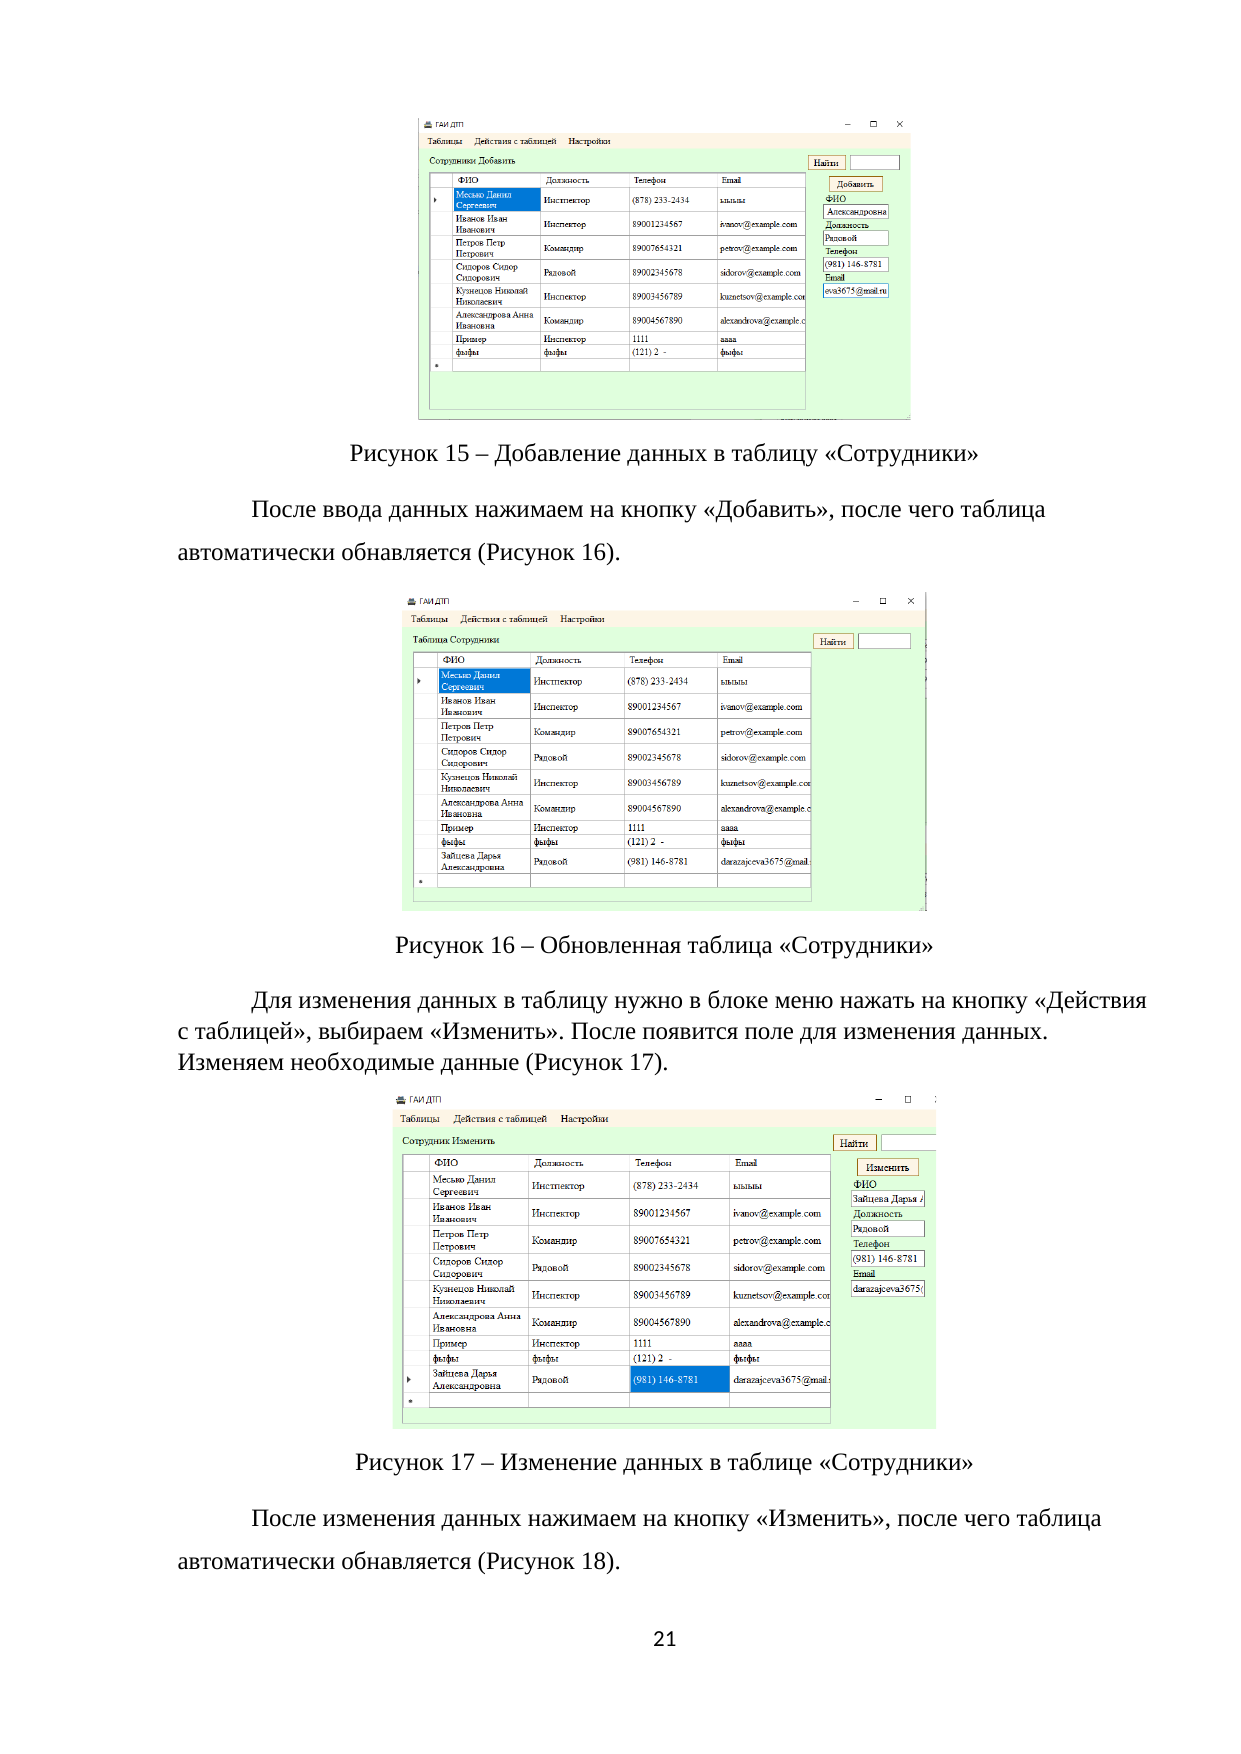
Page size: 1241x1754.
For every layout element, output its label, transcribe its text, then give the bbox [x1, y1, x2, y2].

picture [418, 118, 911, 420]
text После ввода данных нажимаем на кнопку «Добавить», после чего таблица автоматически обнавляется (Рисунок 16). [177, 494, 1152, 566]
picture [392, 1095, 937, 1429]
text Рисунок 17 – Изменение данных в таблице «Сотрудники» [177, 1447, 1152, 1476]
text Рисунок 16 – Обновленная таблица «Сотрудники» [177, 930, 1152, 958]
text После изменения данных нажимаем на кнопку «Изменить», после чего таблица автоматически обнавляется (Рисунок 18). [177, 1503, 1152, 1575]
text Для изменения данных в таблицу нужно в блоке меню нажать на кнопку «Действия с таблицей», выбираем «Изменить». После появится поле для изменения данных. Изменяем необходимые данные (Рисунок 17). [177, 985, 1152, 1076]
text Рисунок 15 – Добавление данных в таблицу «Сотрудники» [177, 438, 1152, 467]
picture [402, 592, 927, 911]
